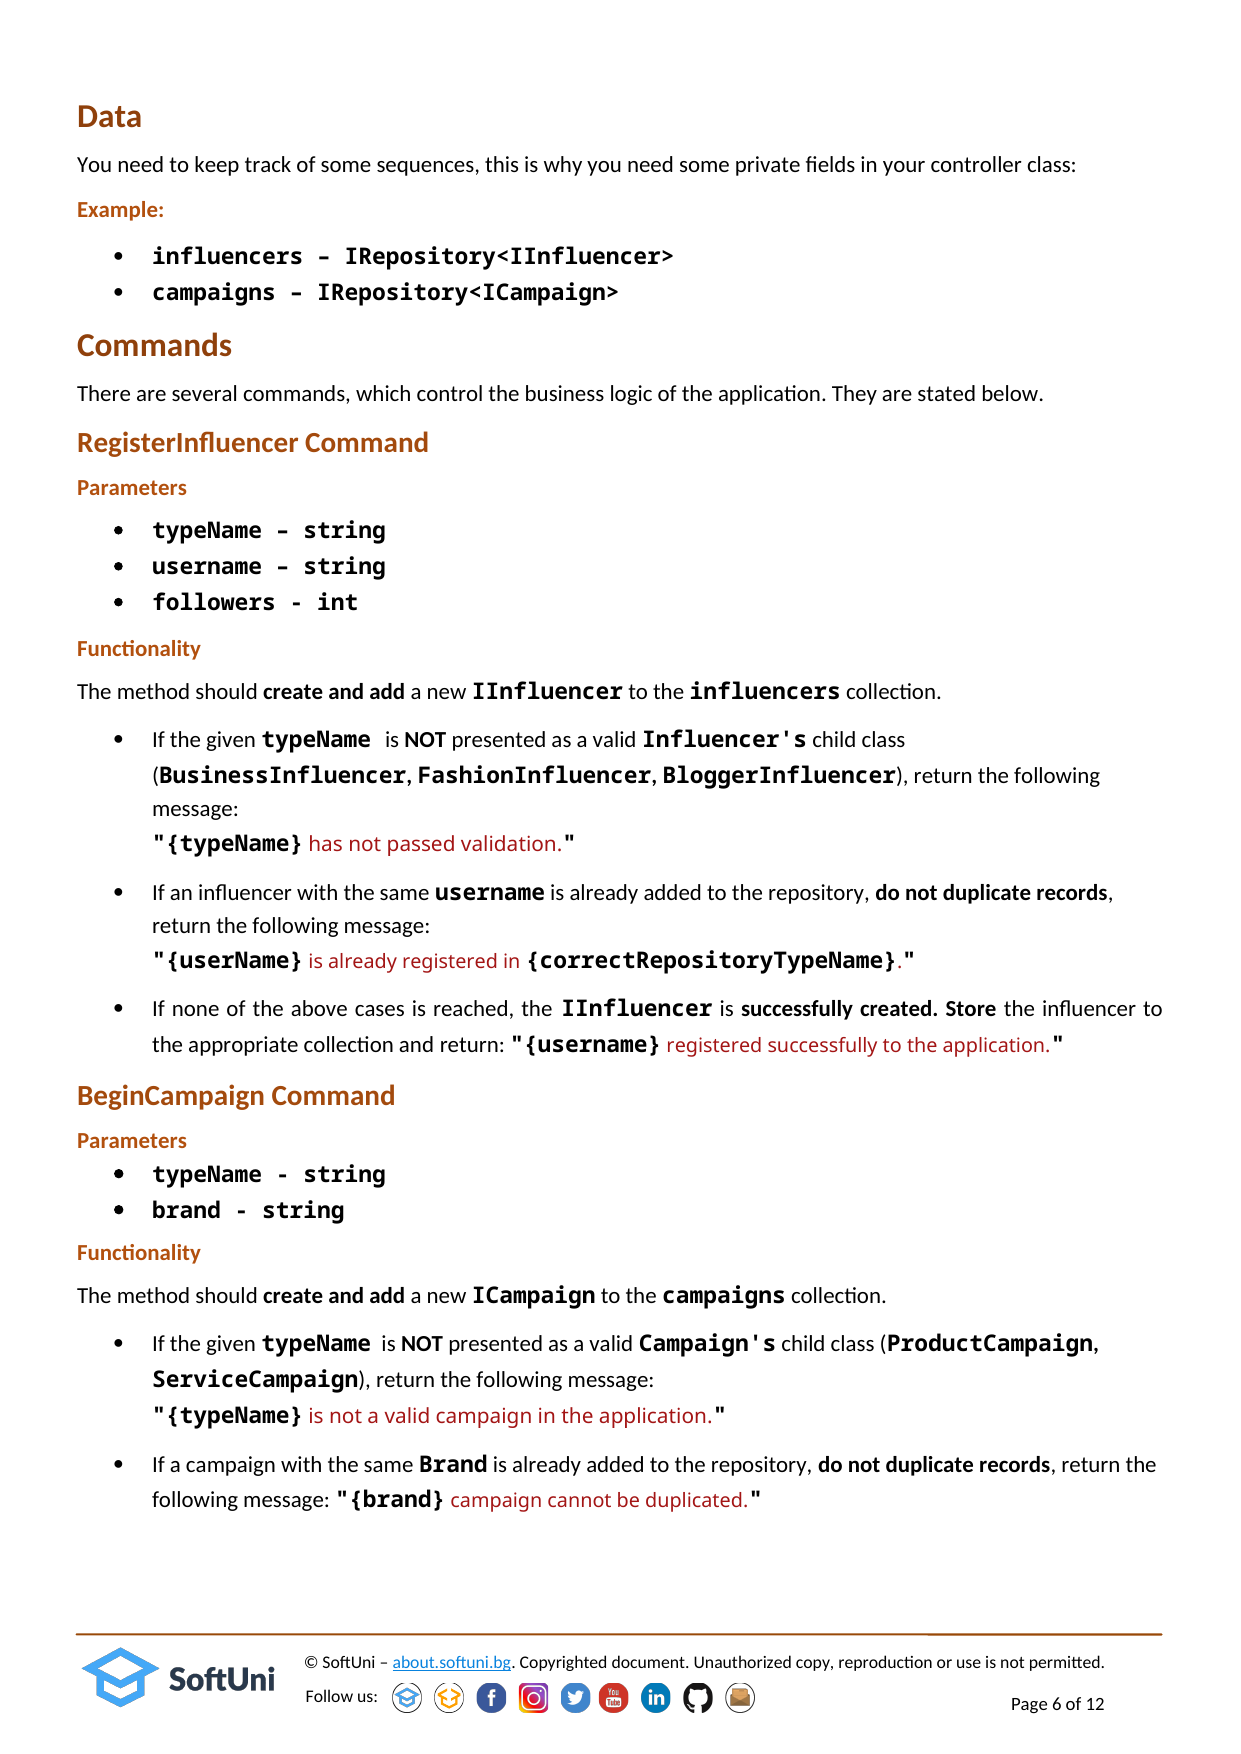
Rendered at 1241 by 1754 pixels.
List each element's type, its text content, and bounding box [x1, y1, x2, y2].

picture [392, 1683, 422, 1713]
picture [725, 1683, 755, 1713]
text Example: [77, 195, 1163, 223]
picture [662, 1704, 671, 1713]
text You need to keep track of some sequences, this is why you need some private fields in your controller class: [77, 151, 1163, 178]
list typeName – string [114, 514, 1163, 545]
text There are several commands, which control the business logic of the application. They are stated below. [77, 379, 1163, 407]
picture [683, 1683, 713, 1713]
picture [655, 1695, 664, 1704]
picture [75, 1642, 281, 1713]
list typeName - string [114, 1158, 1163, 1189]
picture [641, 1704, 650, 1713]
picture [561, 1683, 591, 1713]
picture [598, 1683, 629, 1713]
text Commands [77, 324, 1163, 365]
subtitle Parameters [77, 473, 1163, 501]
subtitle Functionality [77, 1238, 1163, 1266]
text Data [77, 95, 1163, 136]
list campaigns – IRepository<ICampaign> [114, 276, 1163, 307]
subtitle BeginCampaign Command [77, 1077, 1163, 1112]
list brand - string [114, 1194, 1163, 1225]
list If an influencer with the same username is already added to the repository, do not duplicate records, return the following message: "{userName} is already registered in {correctRepositoryTypeName}." [114, 876, 1163, 975]
list If a campaign with the same Brand is already added to the repository, do not duplicate records, return the following message: "{brand} campaign cannot be duplicated." [114, 1447, 1163, 1515]
picture [664, 1683, 671, 1691]
list influencers – IRepository<IInfluencer> [114, 240, 1163, 271]
picture [476, 1683, 507, 1713]
subtitle Parameters [77, 1126, 1163, 1154]
list followers - int [114, 586, 1163, 617]
text The method should create and add a new IInfluencer to the influencers collection. [77, 675, 1163, 706]
picture [641, 1683, 648, 1691]
list If the given typeName is NOT presented as a valid Campaign's child class (ProductCampaign, ServiceCampaign), return the following message: "{typeName} is not a valid campaign in the application." [114, 1327, 1163, 1430]
subtitle Functionality [77, 634, 1163, 662]
text The method should create and add a new ICampaign to the campaigns collection. [77, 1279, 1163, 1310]
list username – string [114, 550, 1163, 581]
list If the given typeName is NOT presented as a valid Influencer's child class (BusinessInfluencer, FashionInfluencer, BloggerInfluencer), return the following message: "{typeName} has not passed validation." [114, 723, 1163, 858]
subtitle RegisterInfluencer Command [77, 424, 1163, 460]
picture [518, 1683, 549, 1713]
list If none of the above cases is reached, the IInfluencer is successfully created. Store the influencer to the appropriate collection and return: "{username} registered successfully to the application." [114, 992, 1163, 1059]
picture [434, 1683, 464, 1713]
